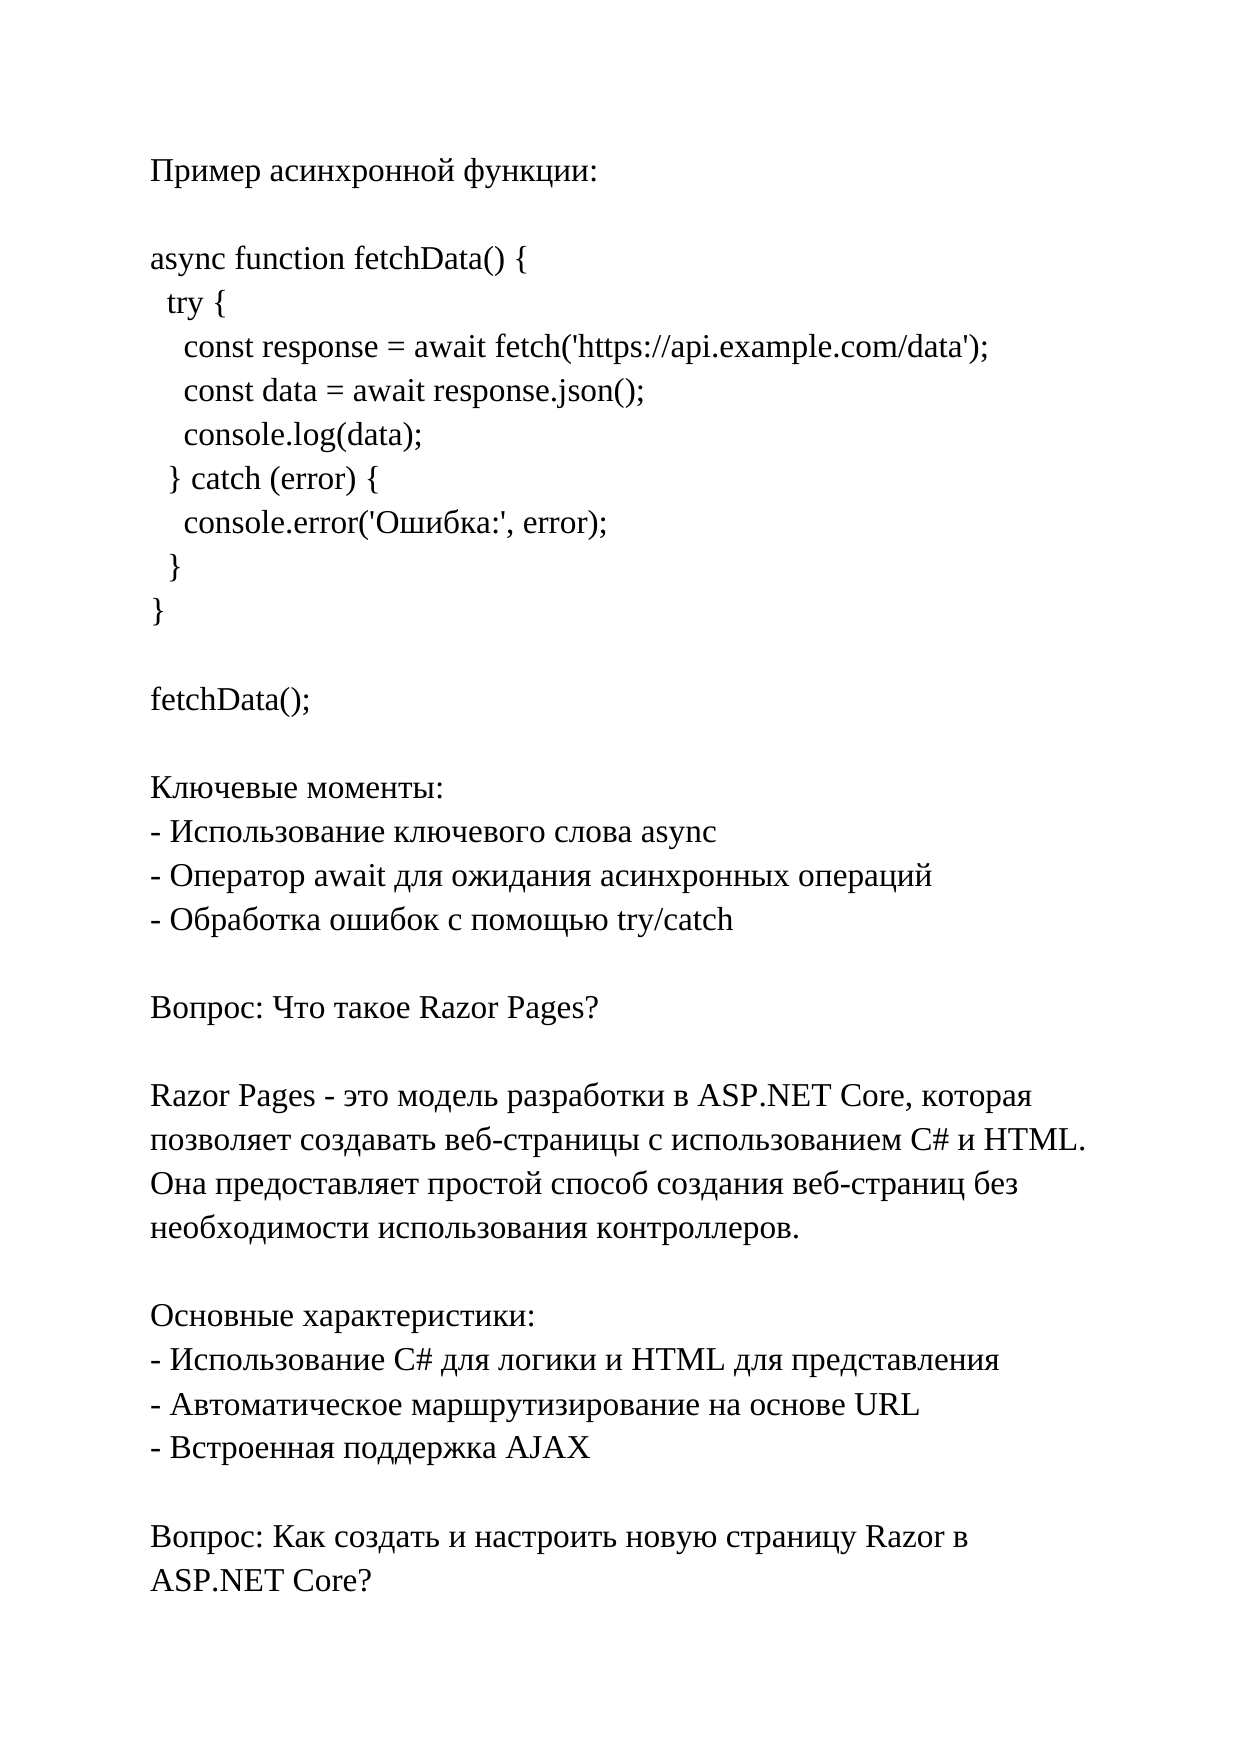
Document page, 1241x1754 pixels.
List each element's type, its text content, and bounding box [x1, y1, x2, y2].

text Razor Pages - это модель разработки в ASP.NET Core, которая позволяет создавать веб-страницы с использованием C# и HTML. Она предоставляет простой способ создания веб-страниц без необходимости использования контроллеров. [150, 1075, 1090, 1246]
text Пример асинхронной функции: [150, 150, 1090, 188]
text const data = await response.json(); [150, 370, 1090, 409]
text - Встроенная поддержка AJAX [150, 1428, 1090, 1466]
text fetchData(); [150, 679, 1090, 717]
text Вопрос: Что такое Razor Pages? [150, 987, 1090, 1026]
text } [150, 547, 1090, 585]
text - Автоматическое маршрутизирование на основе URL [150, 1384, 1090, 1422]
text } [150, 591, 1090, 629]
text - Оператор await для ожидания асинхронных операций [150, 855, 1090, 893]
text - Обработка ошибок с помощью try/catch [150, 899, 1090, 937]
text Основные характеристики: [150, 1296, 1090, 1334]
text Вопрос: Как создать и настроить новую страницу Razor в ASP.NET Core? [150, 1516, 1090, 1598]
text try { [150, 282, 1090, 321]
text console.error('Ошибка:', error); [150, 502, 1090, 541]
text - Использование C# для логики и HTML для представления [150, 1340, 1090, 1378]
text console.log(data); [150, 414, 1090, 453]
text } catch (error) { [150, 458, 1090, 497]
text - Использование ключевого слова async [150, 811, 1090, 849]
text async function fetchData() { [150, 238, 1090, 276]
text Ключевые моменты: [150, 767, 1090, 805]
text const response = await fetch('https://api.example.com/data'); [150, 326, 1090, 364]
